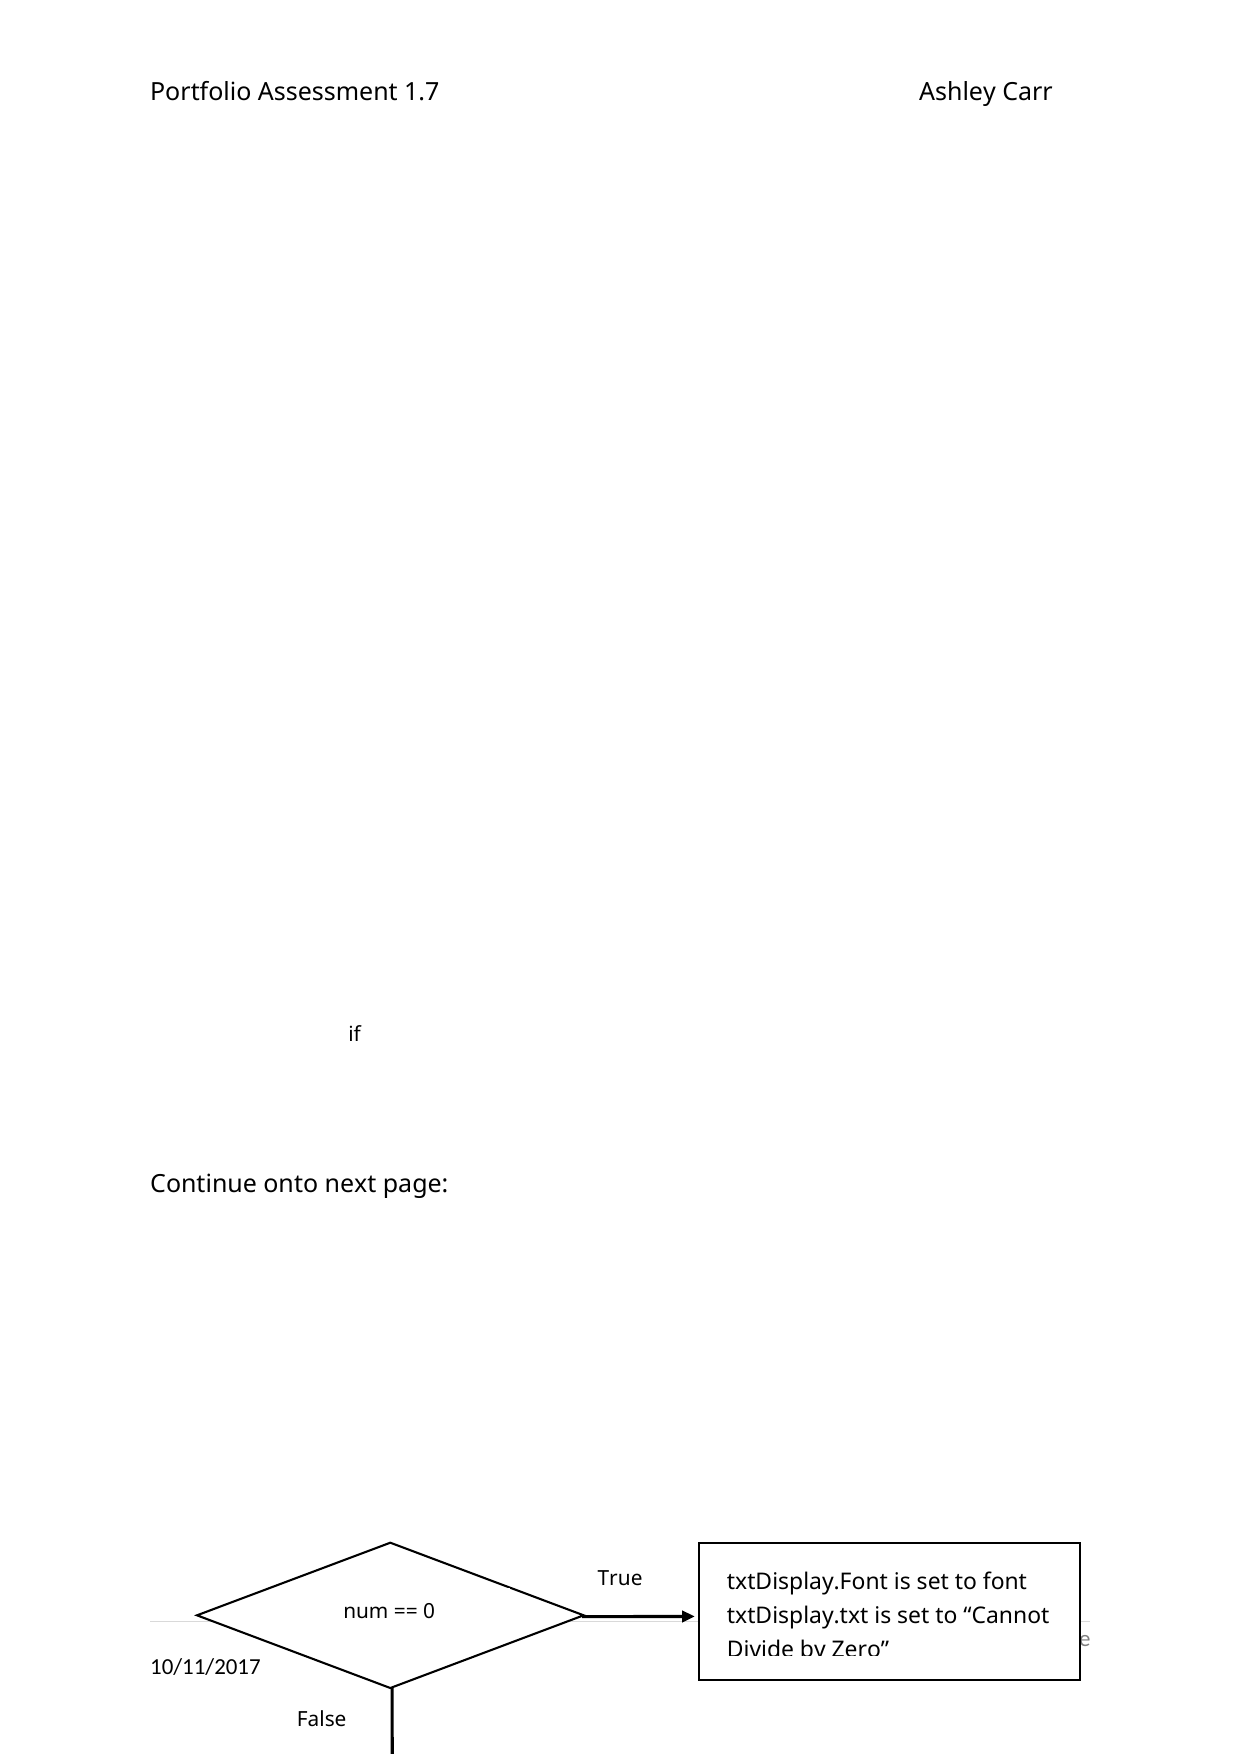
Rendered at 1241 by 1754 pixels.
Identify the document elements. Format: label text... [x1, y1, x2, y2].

text Continue onto next page: [150, 1165, 1090, 1199]
